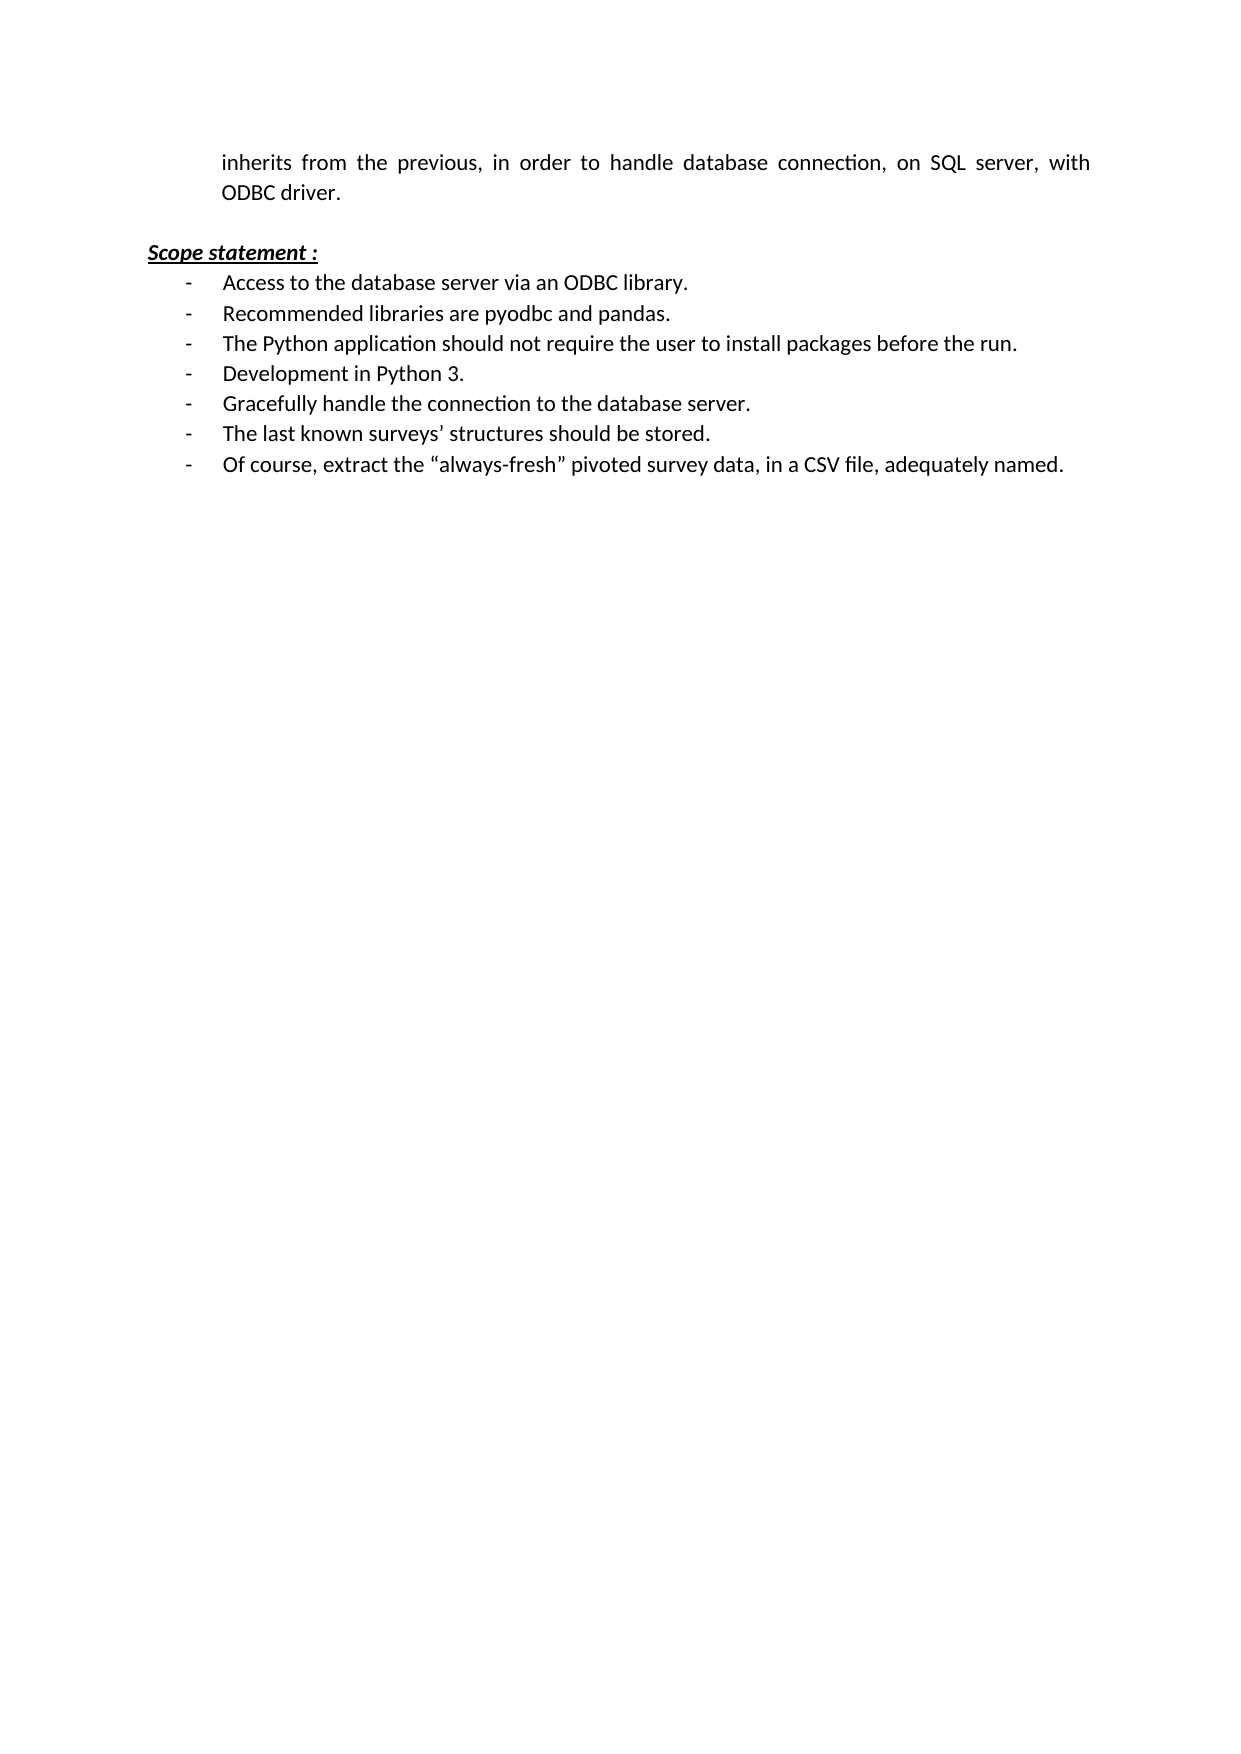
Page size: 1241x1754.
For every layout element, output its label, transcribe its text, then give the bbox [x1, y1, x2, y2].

list The Python application should not require the user to install packages before the run. [185, 329, 1093, 357]
text Scope statement : [148, 238, 1093, 266]
list Recommended libraries are pyodbc and pandas. [185, 299, 1093, 327]
list Development in Python 3. [185, 359, 1093, 387]
list The last known surveys’ structures should be stored. [185, 419, 1093, 447]
list Gracefully handle the connection to the database server. [185, 389, 1093, 417]
list Of course, extract the “always-fresh” pivoted survey data, in a CSV file, adequately named. [185, 450, 1093, 478]
list Access to the database server via an ODBC library. [185, 268, 1093, 296]
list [192, 148, 1093, 206]
